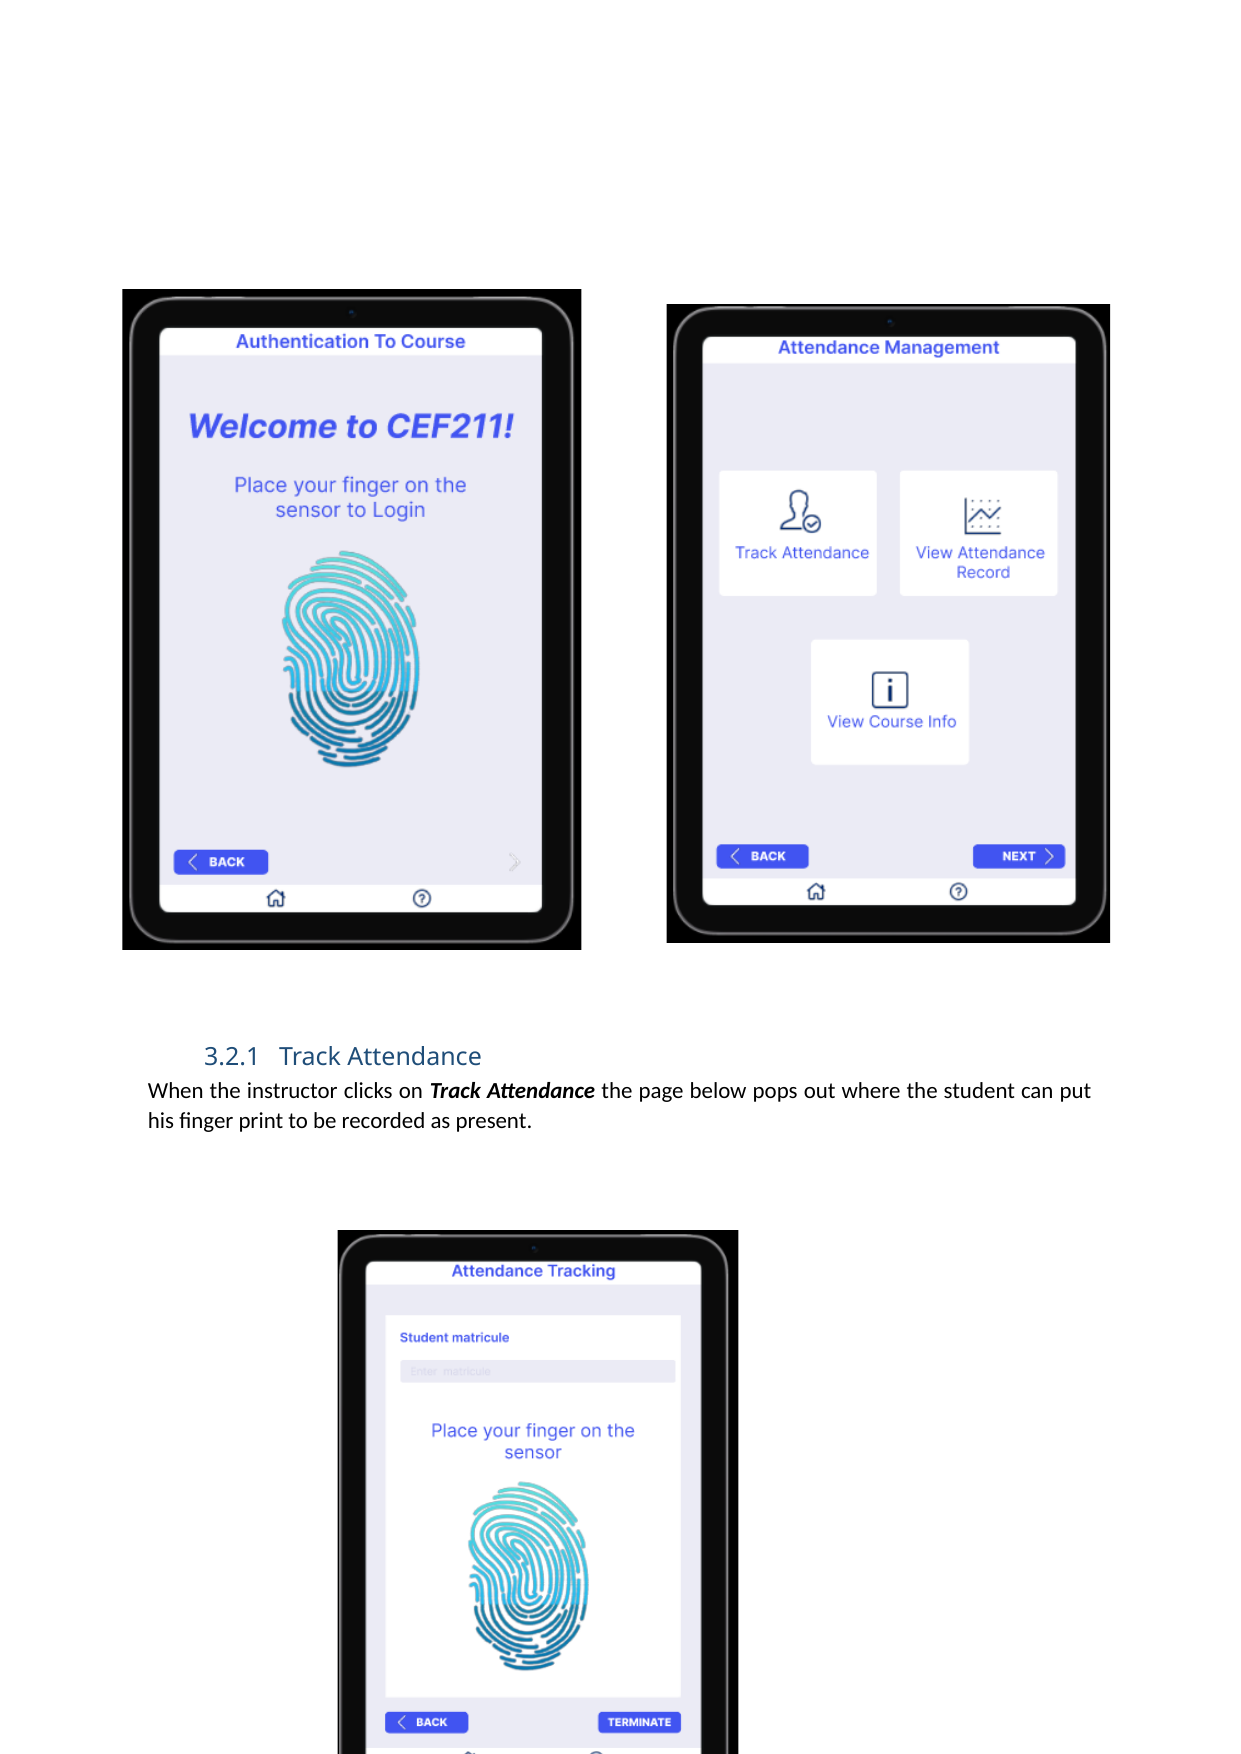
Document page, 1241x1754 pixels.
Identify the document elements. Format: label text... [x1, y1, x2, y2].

picture [666, 304, 1110, 943]
subtitle Track Attendance [204, 1039, 1093, 1073]
picture [122, 289, 582, 950]
text When the instructor clicks on Track Attendance the page below pops out where the student can put his finger print to be recorded as present. [148, 1076, 1093, 1134]
picture [337, 1230, 739, 1754]
